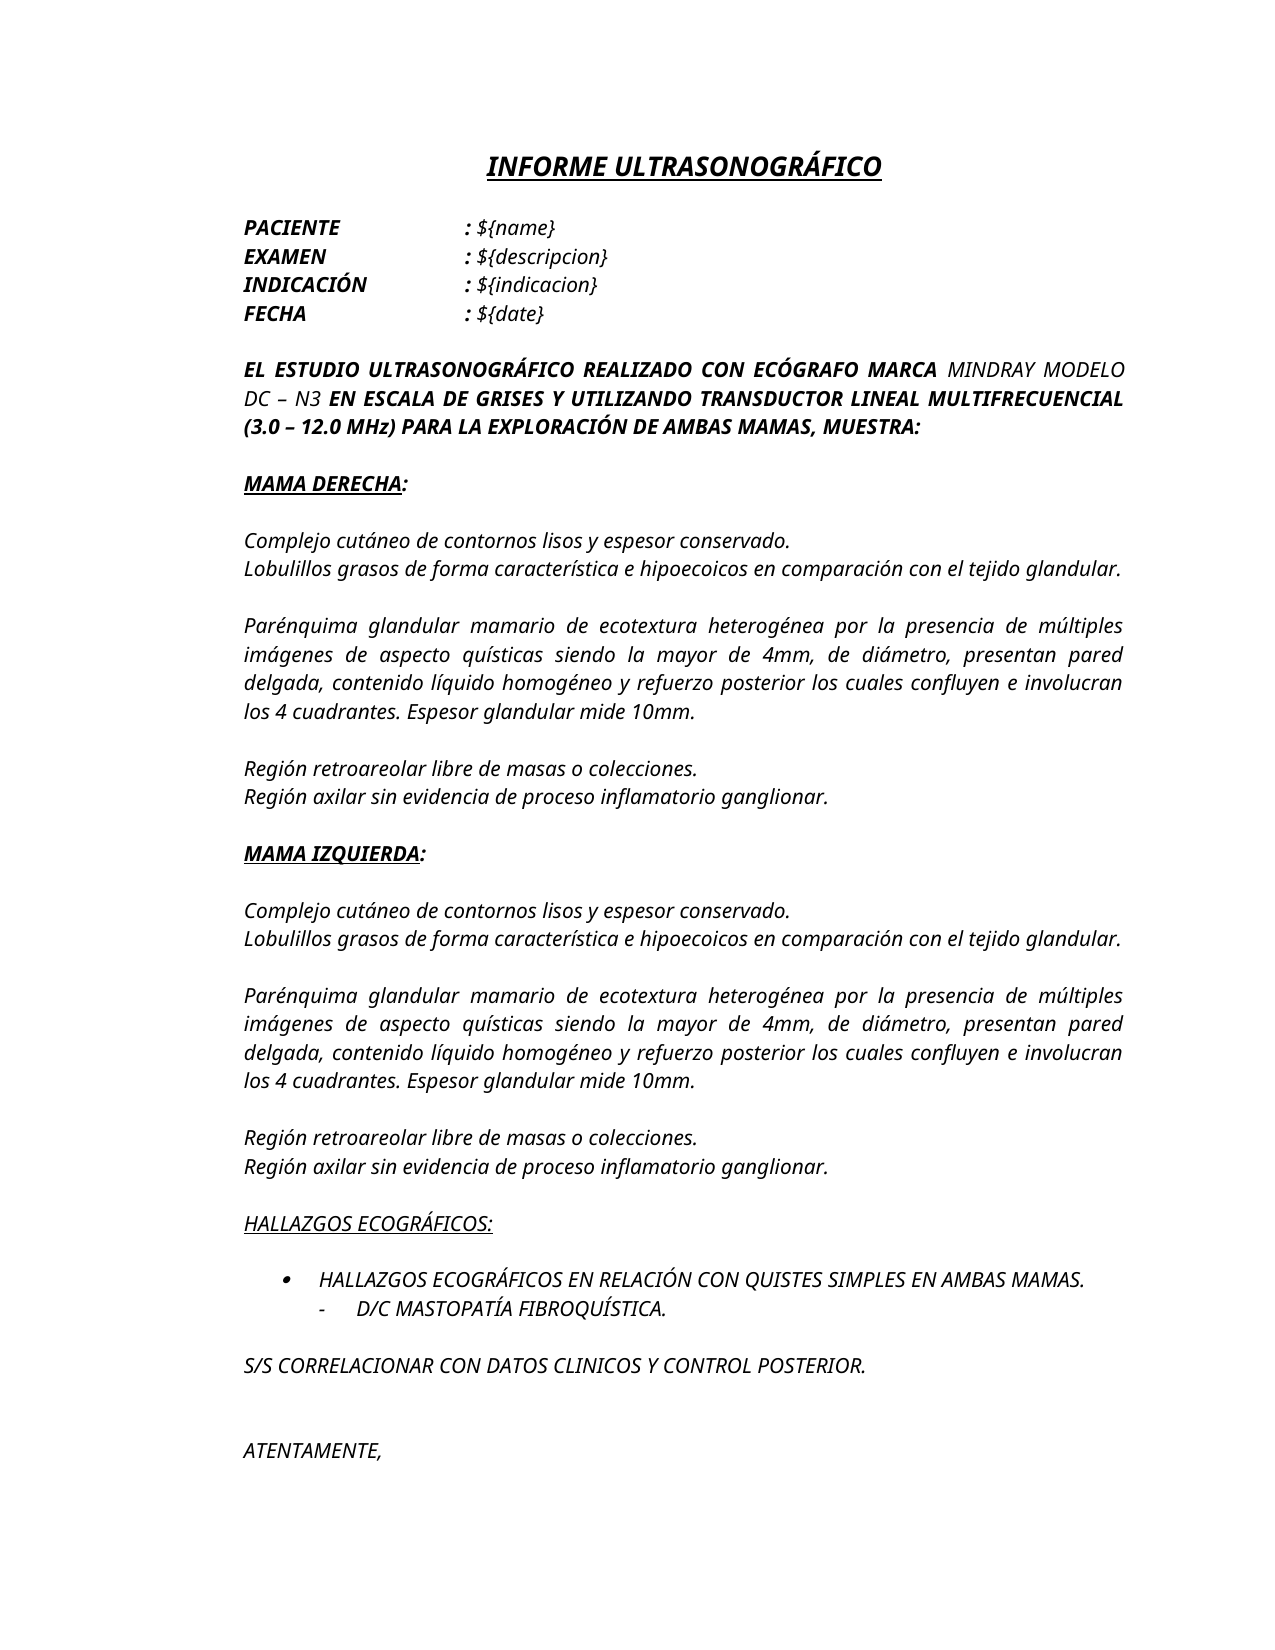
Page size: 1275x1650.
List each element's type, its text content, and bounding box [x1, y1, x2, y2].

text Parénquima glandular mamario de ecotextura heterogénea por la presencia de múltiples imágenes de aspecto quísticas siendo la mayor de 4mm, de diámetro, presentan pared delgada, contenido líquido homogéneo y refuerzo posterior los cuales confluyen e involucran los 4 cuadrantes. Espesor glandular mide 10mm. [244, 981, 1125, 1095]
text PACIENTE : ${name} [244, 213, 1125, 242]
text Lobulillos grasos de forma característica e hipoecoicos en comparación con el tejido glandular. [244, 554, 1125, 583]
text Lobulillos grasos de forma característica e hipoecoicos en comparación con el tejido glandular. [244, 924, 1125, 953]
text EL ESTUDIO ULTRASONOGRÁFICO REALIZADO CON ECÓGRAFO MARCA MINDRAY MODELO DC – N3 EN ESCALA DE GRISES Y UTILIZANDO TRANSDUCTOR LINEAL MULTIFRECUENCIAL (3.0 – 12.0 MHz) PARA LA EXPLORACIÓN DE AMBAS MAMAS, MUESTRA: [244, 356, 1125, 441]
text Región axilar sin evidencia de proceso inflamatorio ganglionar. [244, 1152, 1125, 1180]
text MAMA IZQUIERDA: [244, 839, 1125, 867]
text HALLAZGOS ECOGRÁFICOS: [244, 1209, 1125, 1237]
text ATENTAMENTE, [244, 1436, 1125, 1464]
list HALLAZGOS ECOGRÁFICOS EN RELACIÓN CON QUISTES SIMPLES EN AMBAS MAMAS. [281, 1266, 1125, 1294]
text FECHA : ${date} [244, 299, 1125, 327]
text Complejo cutáneo de contornos lisos y espesor conservado. [244, 526, 1125, 554]
text Región retroareolar libre de masas o colecciones. [244, 754, 1125, 782]
text INDICACIÓN : ${indicacion} [244, 270, 1125, 299]
text MAMA DERECHA: [244, 469, 1125, 498]
text Parénquima glandular mamario de ecotextura heterogénea por la presencia de múltiples imágenes de aspecto quísticas siendo la mayor de 4mm, de diámetro, presentan pared delgada, contenido líquido homogéneo y refuerzo posterior los cuales confluyen e involucran los 4 cuadrantes. Espesor glandular mide 10mm. [244, 611, 1125, 725]
text S/S CORRELACIONAR CON DATOS CLINICOS Y CONTROL POSTERIOR. [244, 1351, 1125, 1379]
list D/C MASTOPATÍA FIBROQUÍSTICA. [319, 1294, 1125, 1322]
title INFORME ULTRASONOGRÁFICO [244, 148, 1125, 184]
text EXAMEN : ${descripcion} [244, 242, 1125, 270]
text Región axilar sin evidencia de proceso inflamatorio ganglionar. [244, 782, 1125, 811]
text Región retroareolar libre de masas o colecciones. [244, 1123, 1125, 1152]
text Complejo cutáneo de contornos lisos y espesor conservado. [244, 896, 1125, 924]
